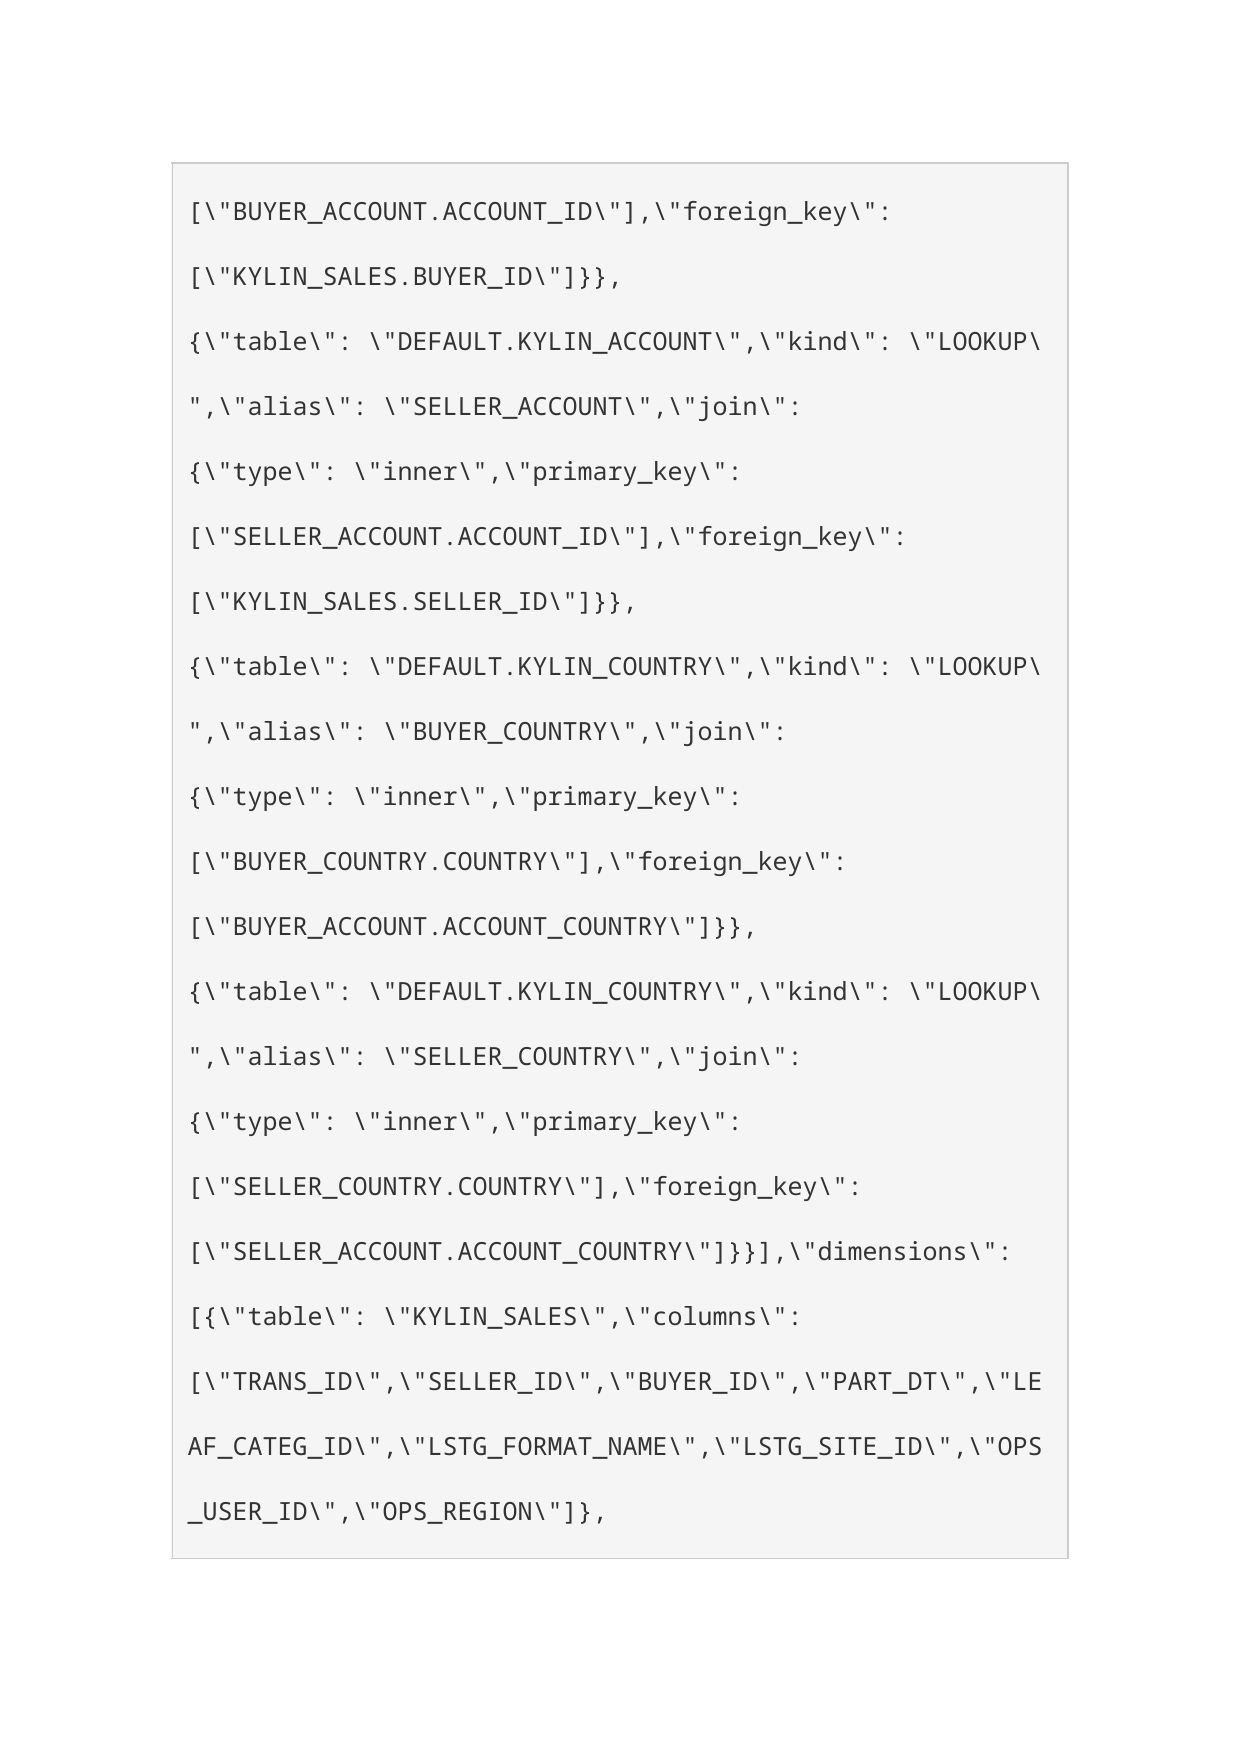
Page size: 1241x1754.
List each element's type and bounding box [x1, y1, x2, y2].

text [173, 164, 1067, 1558]
